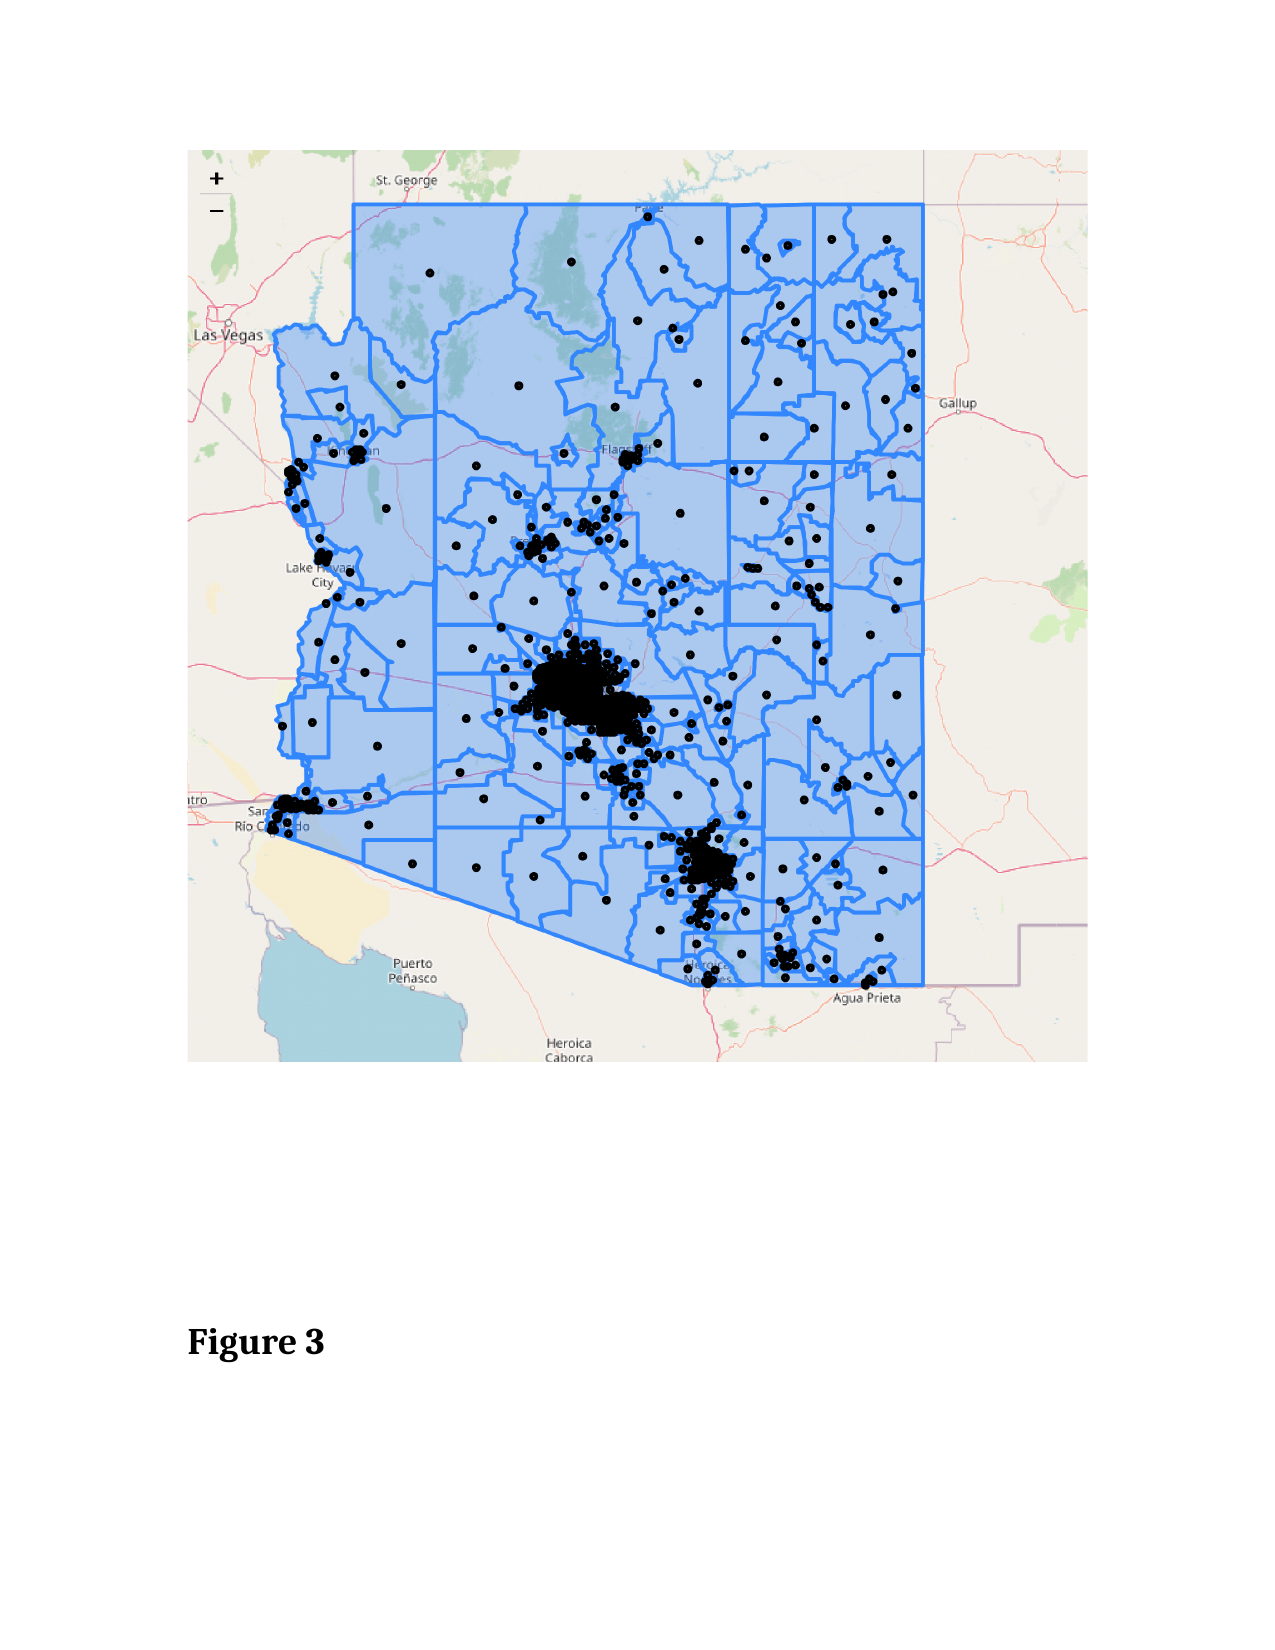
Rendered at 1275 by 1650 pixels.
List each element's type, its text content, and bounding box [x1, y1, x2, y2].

picture [187, 150, 1088, 1062]
text Figure 3 [187, 1320, 1087, 1363]
